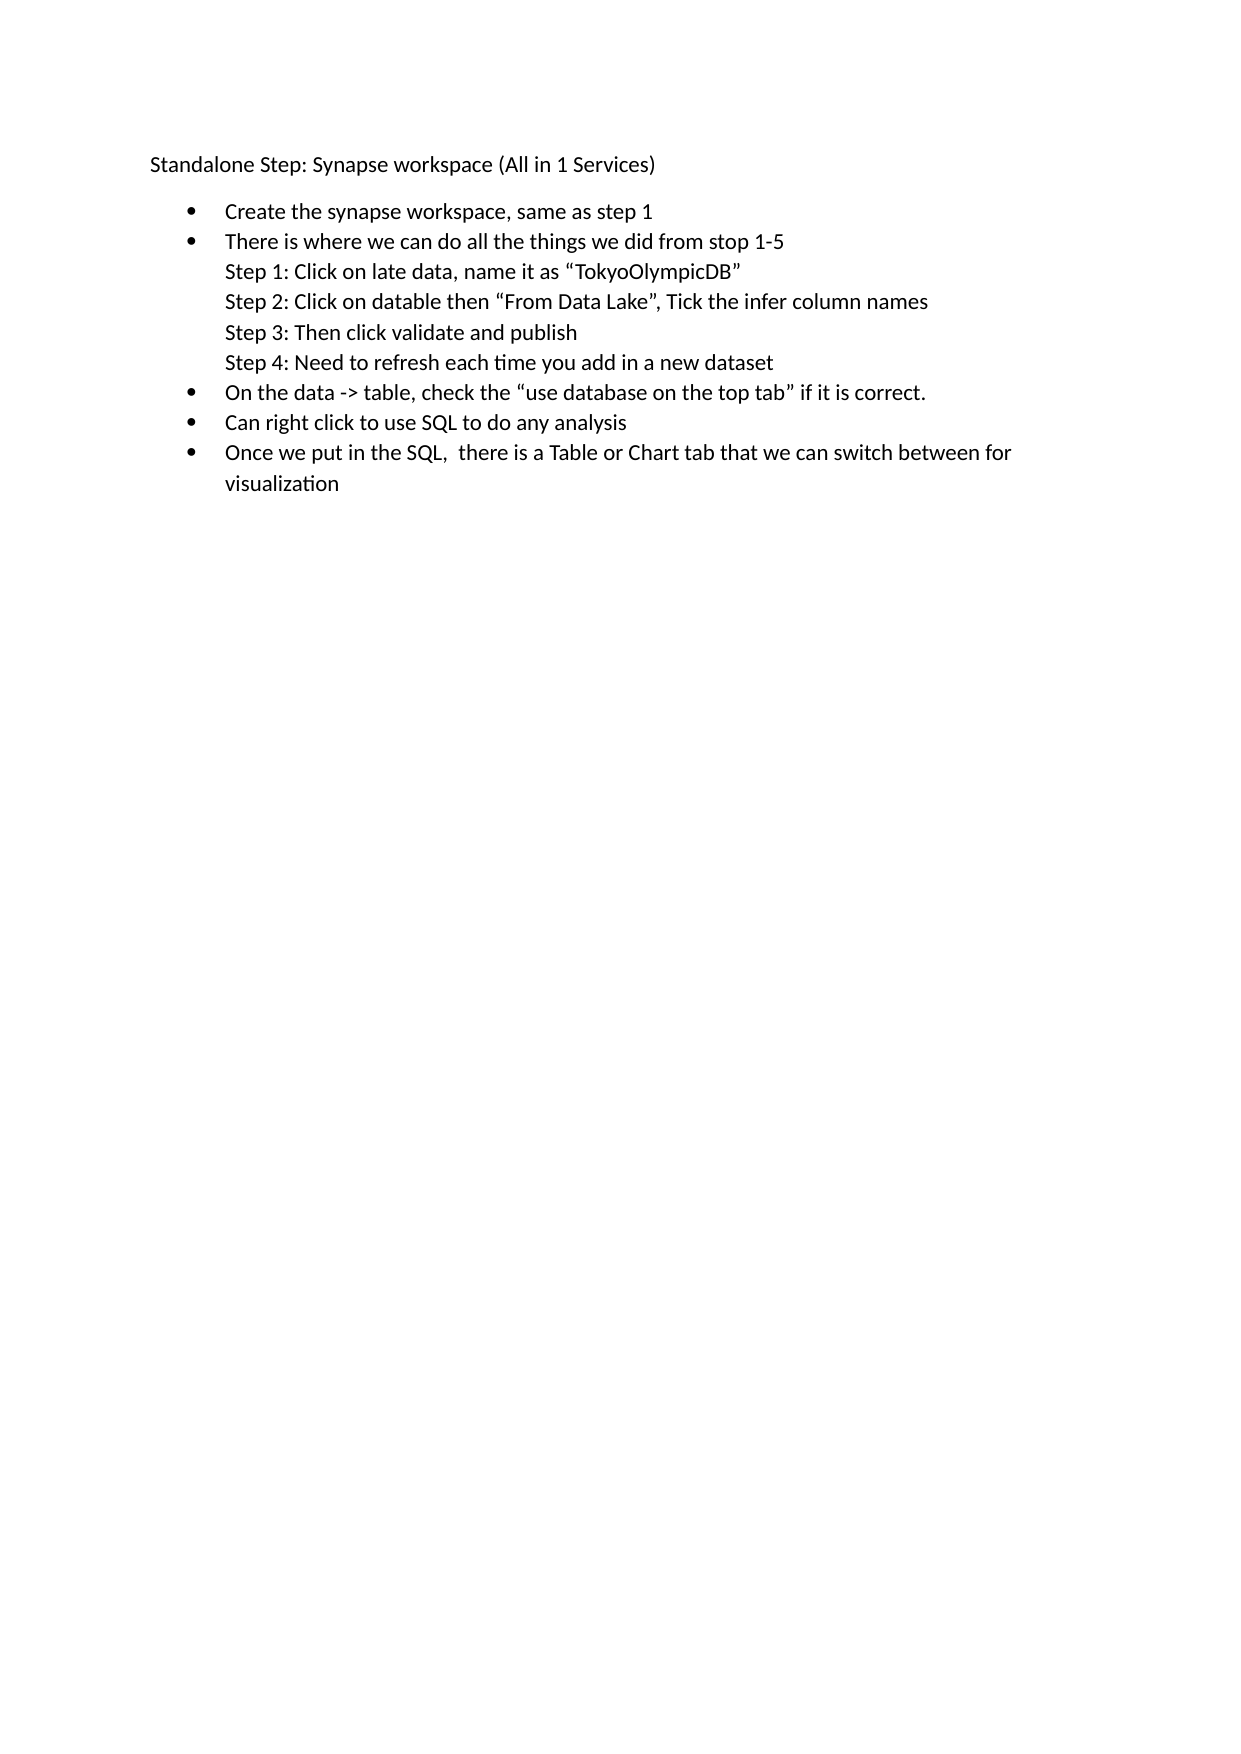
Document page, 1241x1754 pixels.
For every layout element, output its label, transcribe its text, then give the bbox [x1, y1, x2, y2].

list Step 4: Need to refresh each time you add in a new dataset [225, 348, 1090, 376]
list Once we put in the SQL, there is a Table or Chart tab that we can switch between for visualization [187, 438, 1090, 497]
list Step 1: Click on late data, name it as “TokyoOlympicDB” [225, 257, 1090, 285]
text Standalone Step: Synapse workspace (All in 1 Services) [150, 150, 1090, 178]
list Step 2: Click on datable then “From Data Lake”, Tick the infer column names [225, 287, 1090, 316]
list Can right click to use SQL to do any analysis [187, 408, 1090, 436]
list Step 3: Then click validate and publish [225, 318, 1090, 346]
list On the data -> table, check the “use database on the top tab” if it is correct. [187, 378, 1090, 406]
list Create the synapse workspace, same as step 1 [187, 197, 1090, 225]
list There is where we can do all the things we did from stop 1-5 [187, 227, 1090, 255]
